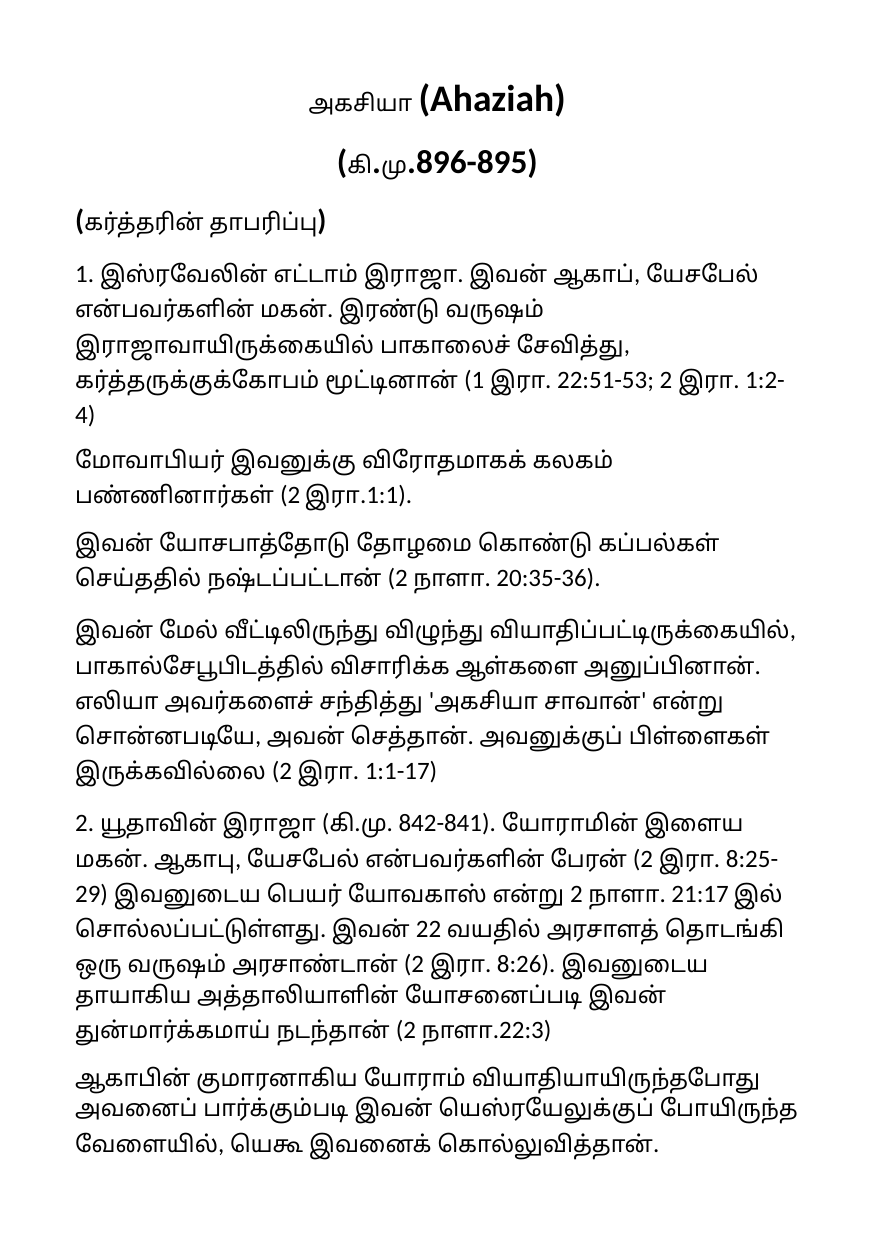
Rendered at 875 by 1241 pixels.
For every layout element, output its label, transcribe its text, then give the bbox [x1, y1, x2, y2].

text மோவாபியர் இவனுக்கு விரோதமாகக் கலகம் பண்ணினார்கள் (2இரா.1:1). [75, 449, 799, 512]
text 1. இஸ்ரவேலின் எட்டாம் இராஜா. இவன் ஆகாப், யேசபேல் என்பவர்களின் மகன். இரண்டு வருஷம் இராஜாவாயிருக்கையில் பாகாலைச் சேவித்து, கர்த்தருக்குக்கோபம் மூட்டினான் (1 இரா. 22:51-53; 2 இரா. 1:2-4) [75, 258, 799, 430]
text இவன் யோசபாத்தோடு தோழமை கொண்டு கப்பல்கள் செய்ததில் நஷ்டப்பட்டான் (2 நாளா. 20:35-36). [75, 532, 799, 595]
text 2. யூதாவின் இராஜா (கி.மு. 842-841). யோராமின் இளைய மகன். ஆகாபு, யேசபேல் என்பவர்களின் பேரன் (2 இரா. 8:25-29) இவனுடைய பெயர் யோவகாஸ் என்று 2 நாளா. 21:17இல் சொல்லப்பட்டுள்ளது. இவன் 22 வயதில் அரசாளத் தொடங்கி ஒரு வருஷம் அரசாண்டான் (2 இரா. 8:26). இவனுடைய தாயாகிய அத்தாலியாளின் யோசனைப்படி இவன் துன்மார்க்கமாய் நடந்தான் (2 நாளா.22:3) [75, 808, 799, 1047]
text (கி.மு.896-895) [75, 141, 799, 182]
text அகசியா (Ahaziah) [75, 75, 799, 121]
text (கர்த்தரின் தாபரிப்பு) [75, 202, 799, 239]
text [75, 1066, 799, 1161]
text இவன் மேல் வீட்டிலிருந்து விழுந்து வியாதிப்பட்டிருக்கையில், பாகால்சேபூபிடத்தில் விசாரிக்க ஆள்களை அனுப்பினான். எலியா அவர்களைச் சந்தித்து 'அகசியா சாவான்' என்று சொன்னபடியே, அவன் செத்தான். அவனுக்குப் பிள்ளைகள் இருக்கவில்லை (2 இரா. 1:1-17) [75, 615, 799, 788]
